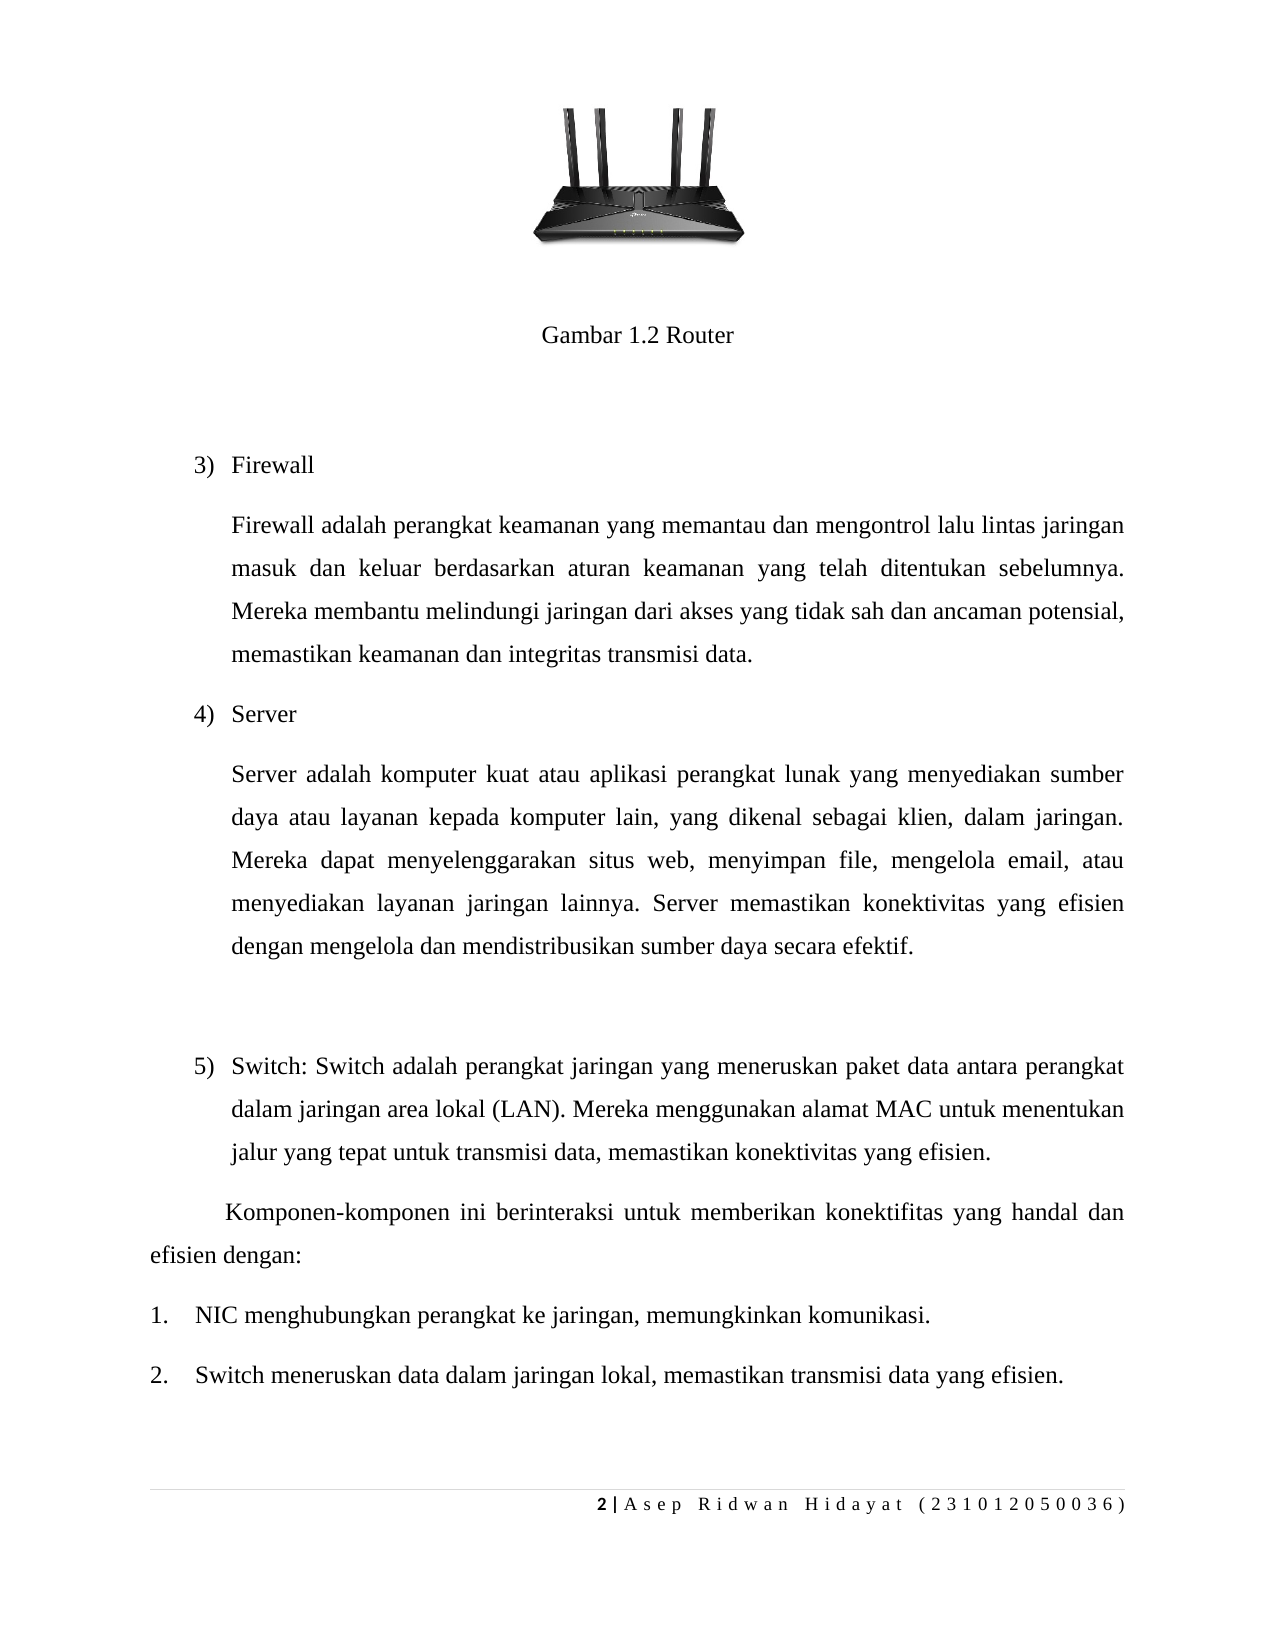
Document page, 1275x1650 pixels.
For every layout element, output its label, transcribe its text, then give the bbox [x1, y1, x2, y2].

list Switch: Switch adalah perangkat jaringan yang meneruskan paket data antara perangkat dalam jaringan area lokal (LAN). Mereka menggunakan alamat MAC untuk menentukan jalur yang tepat untuk transmisi data, memastikan konektivitas yang efisien. [194, 1051, 1125, 1166]
list Switch meneruskan data dalam jaringan lokal, memastikan transmisi data yang efisien. [150, 1360, 1125, 1388]
picture [525, 65, 750, 290]
text Gambar 1.2 Router [150, 320, 1125, 349]
text Server adalah komputer kuat atau aplikasi perangkat lunak yang menyediakan sumber daya atau layanan kepada komputer lain, yang dikenal sebagai klien, dalam jaringan. Mereka dapat menyelenggarakan situs web, menyimpan file, mengelola email, atau menyediakan layanan jaringan lainnya. Server memastikan konektivitas yang efisien dengan mengelola dan mendistribusikan sumber daya secara efektif. [231, 759, 1125, 960]
list Server [194, 699, 1125, 728]
list NIC menghubungkan perangkat ke jaringan, memungkinkan komunikasi. [150, 1300, 1125, 1329]
list Firewall [194, 450, 1125, 479]
text Komponen-komponen ini berinteraksi untuk memberikan konektifitas yang handal dan efisien dengan: [150, 1197, 1125, 1269]
text Firewall adalah perangkat keamanan yang memantau dan mengontrol lalu lintas jaringan masuk dan keluar berdasarkan aturan keamanan yang telah ditentukan sebelumnya. Mereka membantu melindungi jaringan dari akses yang tidak sah dan ancaman potensial, memastikan keamanan dan integritas transmisi data. [231, 510, 1125, 668]
